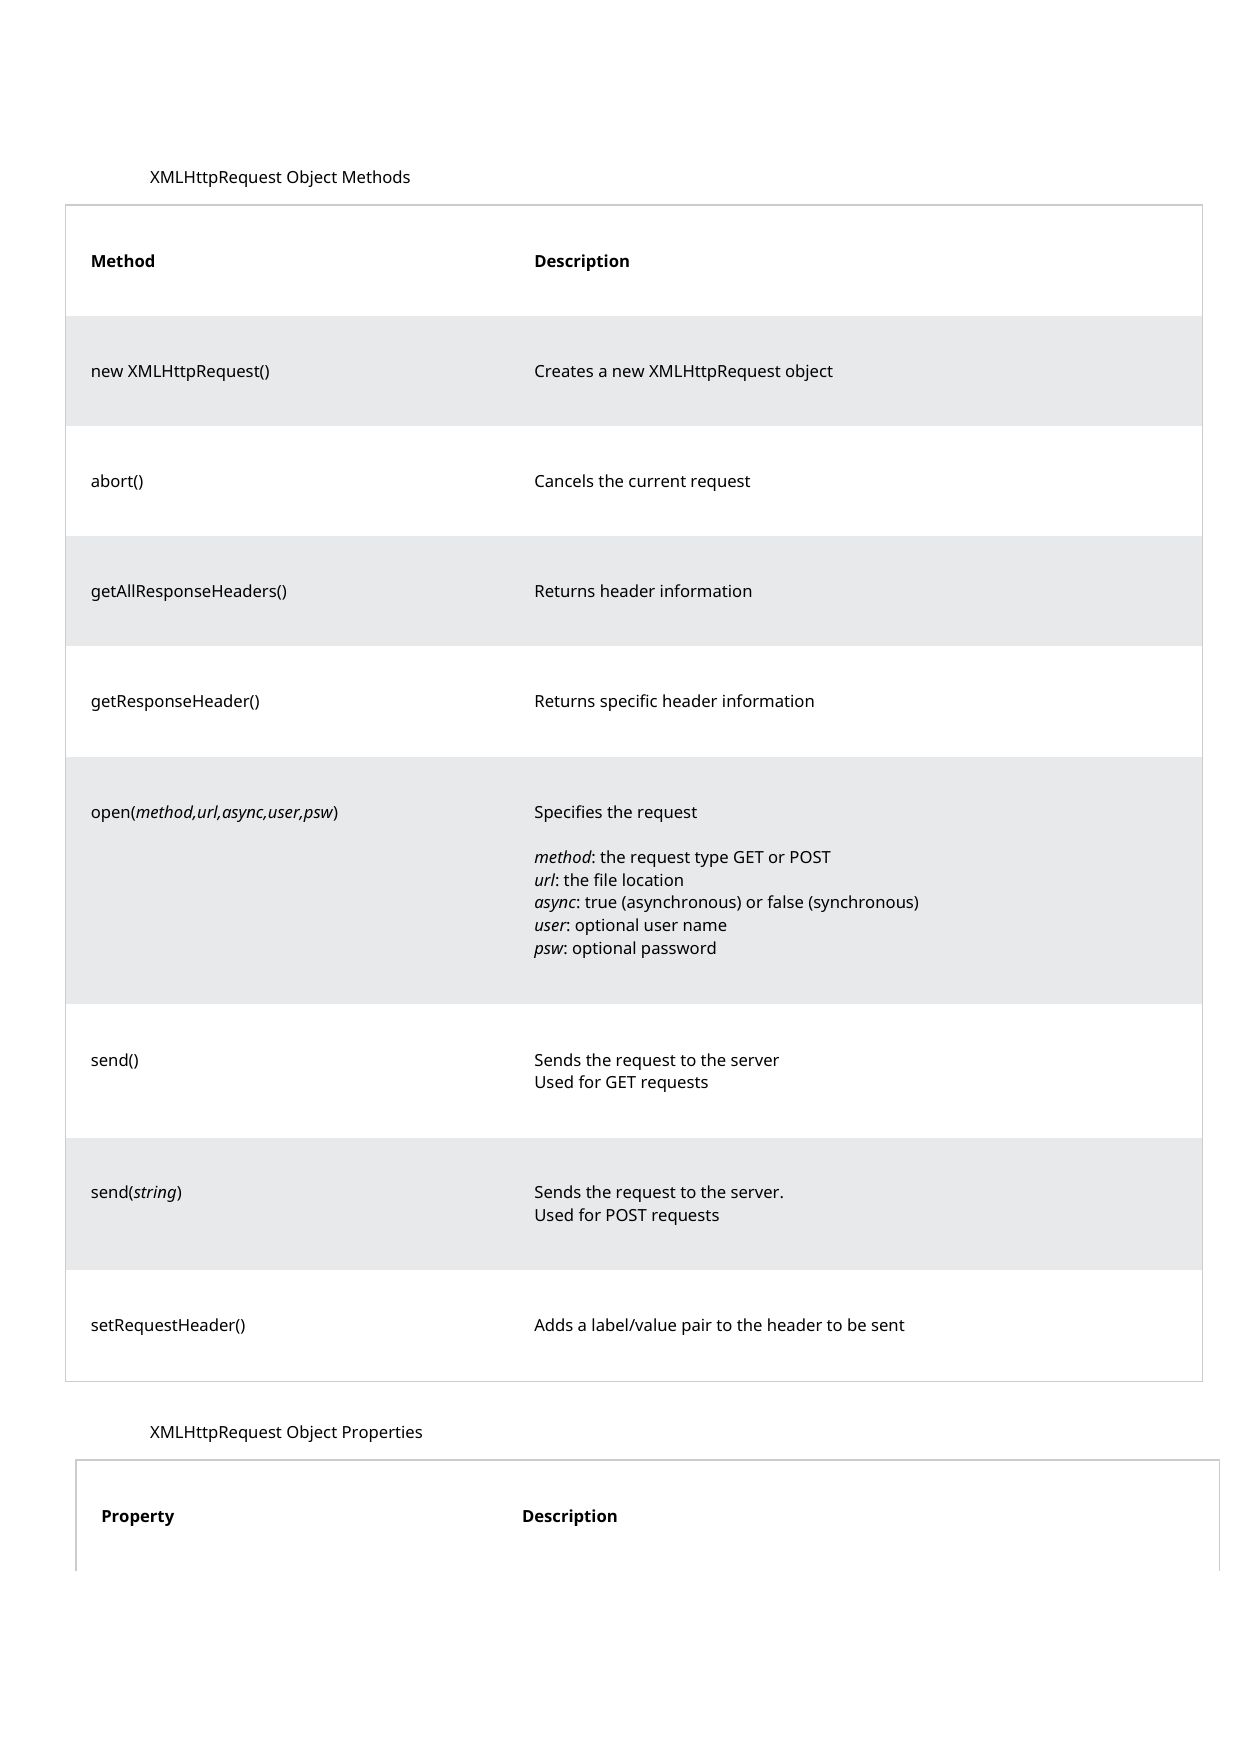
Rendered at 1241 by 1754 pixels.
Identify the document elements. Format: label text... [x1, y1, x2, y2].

text XMLHttpRequest Object Methods [150, 166, 1090, 188]
table_cell Sends the request to the server. Used for POST requests [522, 1138, 1202, 1270]
table_header Description [522, 206, 1202, 316]
table_cell Cancels the current request [522, 426, 1202, 536]
table_cell Specifies the request method: the request type GET or POST url: the file location async: true (asynchronous) or false (synchronous) user: optional user name psw: optional password [522, 757, 1202, 1004]
table_cell Returns header information [522, 536, 1202, 646]
table_header Description [509, 1461, 1219, 1571]
table_cell getResponseHeader() [66, 646, 522, 757]
table_header Method [66, 206, 522, 316]
table_cell Creates a new XMLHttpRequest object [522, 316, 1202, 426]
table_cell getAllResponseHeaders() [66, 536, 522, 646]
table_header Property [77, 1461, 509, 1571]
table_cell setRequestHeader() [66, 1270, 522, 1381]
table_cell send() [66, 1005, 522, 1137]
text XMLHttpRequest Object Properties [150, 1421, 1090, 1443]
table_cell Sends the request to the server Used for GET requests [522, 1005, 1202, 1137]
table_cell Adds a label/value pair to the header to be sent [522, 1270, 1202, 1381]
table_cell abort() [66, 426, 522, 536]
table_cell open(method,url,async,user,psw) [66, 757, 522, 1004]
table_cell Returns specific header information [522, 646, 1202, 757]
table_cell new XMLHttpRequest() [66, 316, 522, 426]
table_cell send(string) [66, 1138, 522, 1270]
